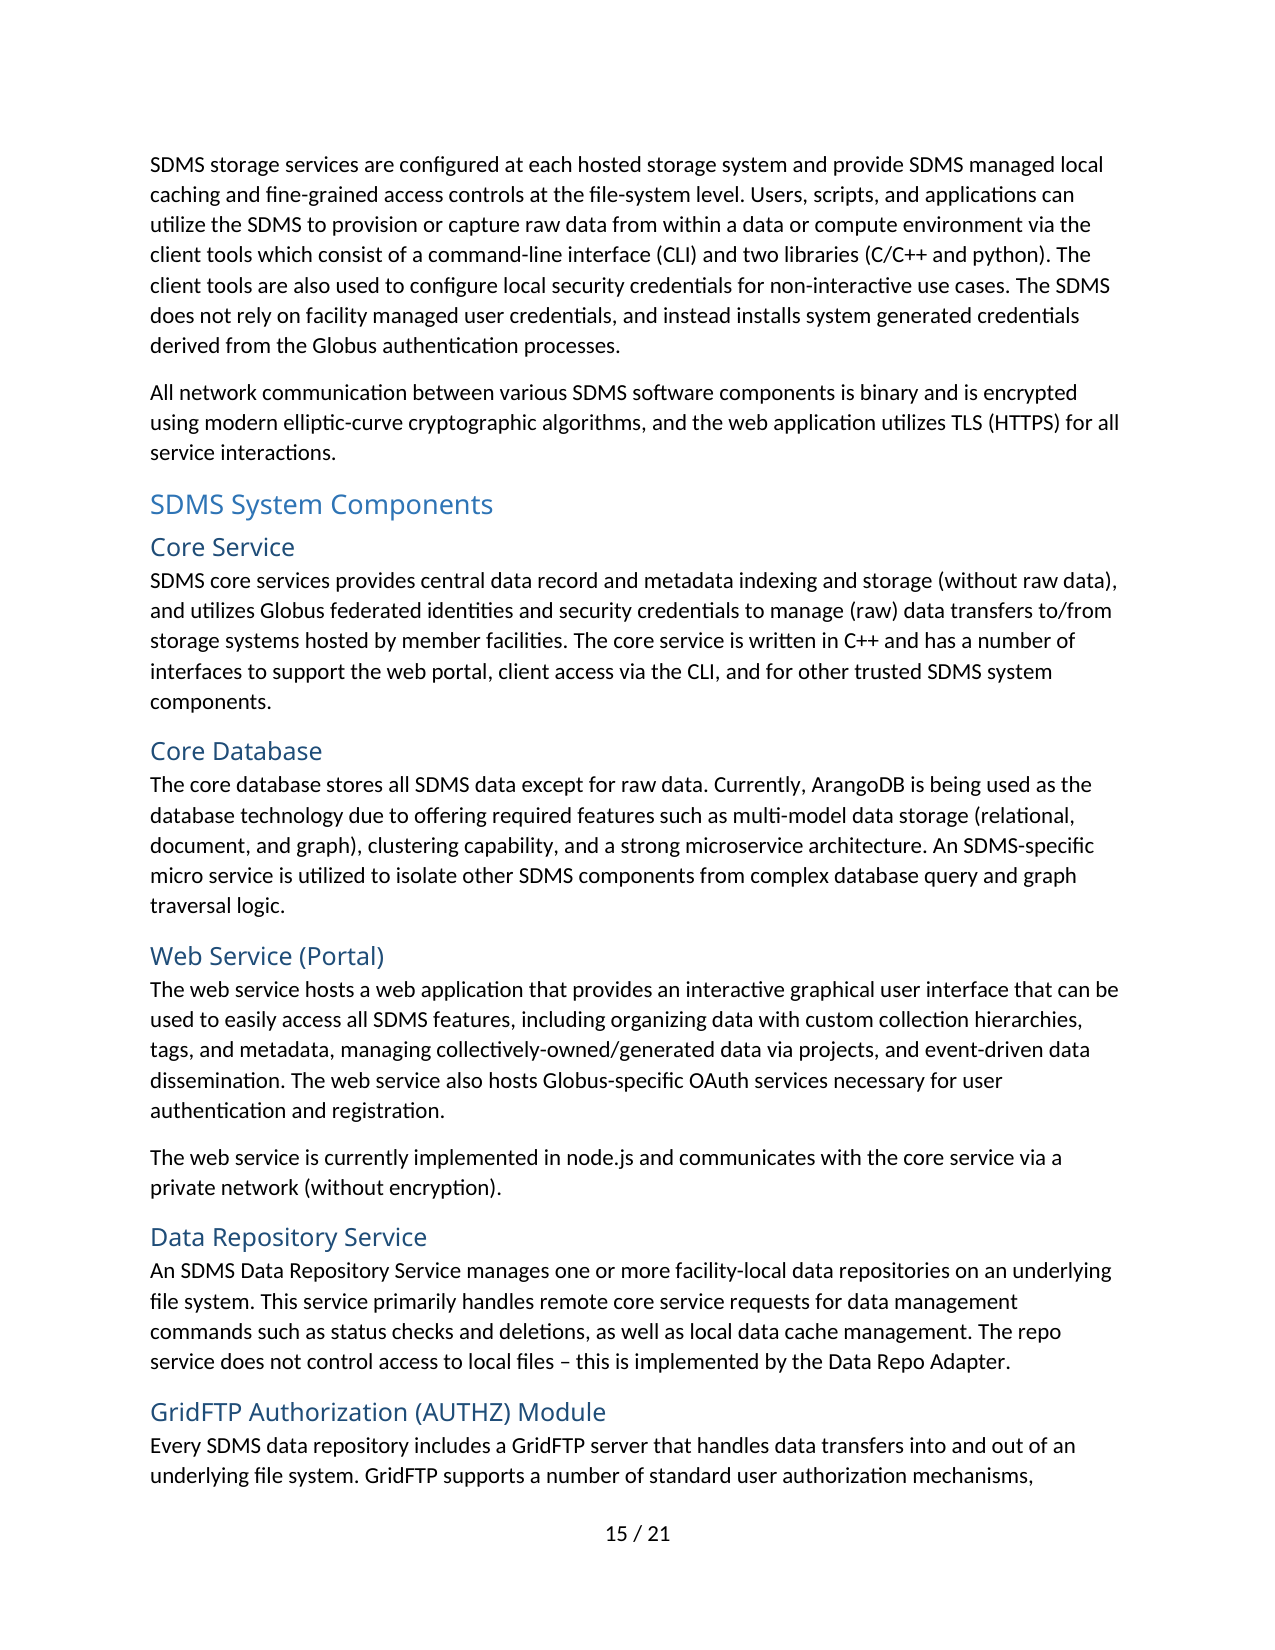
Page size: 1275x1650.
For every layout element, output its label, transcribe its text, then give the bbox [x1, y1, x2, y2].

subtitle GridFTP Authorization (AUTHZ) Module [150, 1394, 1125, 1428]
text SDMS core services provides central data record and metadata indexing and storage (without raw data), and utilizes Globus federated identities and security credentials to manage (raw) data transfers to/from storage systems hosted by member facilities. The core service is written in C++ and has a number of interfaces to support the web portal, client access via the CLI, and for other trusted SDMS system components. [150, 566, 1125, 715]
subtitle SDMS System Components [150, 485, 1125, 522]
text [150, 1431, 1125, 1489]
subtitle Core Database [150, 734, 1125, 768]
text SDMS storage services are configured at each hosted storage system and provide SDMS managed local caching and fine-grained access controls at the file-system level. Users, scripts, and applications can utilize the SDMS to provision or capture raw data from within a data or compute environment via the client tools which consist of a command-line interface (CLI) and two libraries (C/C++ and python). The client tools are also used to configure local security credentials for non-interactive use cases. The SDMS does not rely on facility managed user credentials, and instead installs system generated credentials derived from the Globus authentication processes. [150, 150, 1125, 359]
text The web service hosts a web application that provides an interactive graphical user interface that can be used to easily access all SDMS features, including organizing data with custom collection hierarchies, tags, and metadata, managing collectively-owned/generated data via projects, and event-driven data dissemination. The web service also hosts Globus-specific OAuth services necessary for user authentication and registration. [150, 975, 1125, 1124]
subtitle Web Service (Portal) [150, 938, 1125, 972]
subtitle Core Service [150, 529, 1125, 563]
text The web service is currently implemented in node.js and communicates with the core service via a private network (without encryption). [150, 1143, 1125, 1201]
text All network communication between various SDMS software components is binary and is encrypted using modern elliptic-curve cryptographic algorithms, and the web application utilizes TLS (HTTPS) for all service interactions. [150, 378, 1125, 467]
text The core database stores all SDMS data except for raw data. Currently, ArangoDB is being used as the database technology due to offering required features such as multi-model data storage (relational, document, and graph), clustering capability, and a strong microservice architecture. An SDMS-specific micro service is utilized to isolate other SDMS components from complex database query and graph traversal logic. [150, 771, 1125, 919]
text An SDMS Data Repository Service manages one or more facility-local data repositories on an underlying file system. This service primarily handles remote core service requests for data management commands such as status checks and deletions, as well as local data cache management. The repo service does not control access to local files – this is implemented by the Data Repo Adapter. [150, 1257, 1125, 1375]
subtitle Data Repository Service [150, 1220, 1125, 1254]
